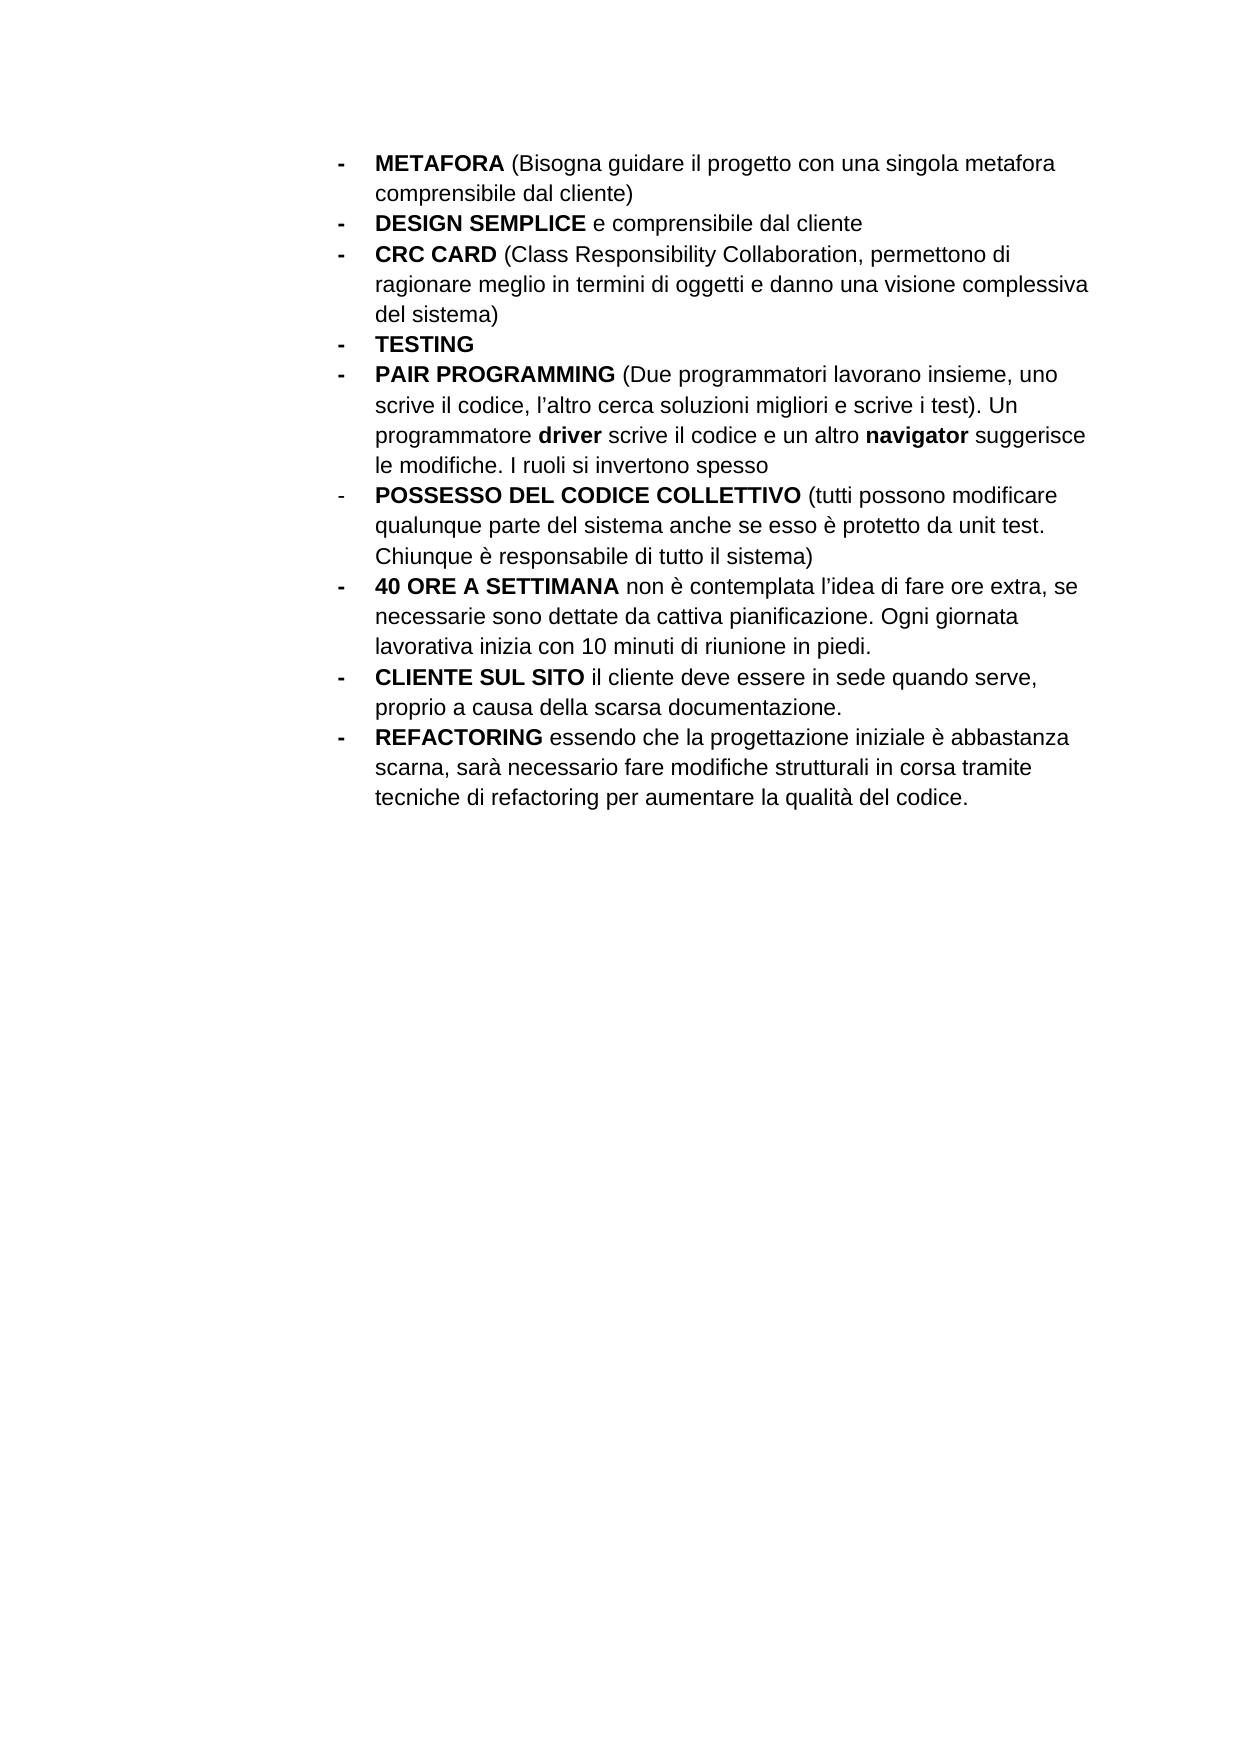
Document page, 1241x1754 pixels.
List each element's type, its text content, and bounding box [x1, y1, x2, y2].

list REFACTORING essendo che la progettazione iniziale è abbastanza scarna, sarà necessario fare modifiche strutturali in corsa tramite tecniche di refactoring per aumentare la qualità del codice. [337, 724, 1090, 811]
list TESTING [337, 331, 1090, 358]
list CRC CARD (Class Responsibility Collaboration, permettono di ragionare meglio in termini di oggetti e danno una visione complessiva del sistema) [337, 241, 1090, 327]
list DESIGN SEMPLICE e comprensibile dal cliente [337, 210, 1090, 237]
list PAIR PROGRAMMING (Due programmatori lavorano insieme, uno scrive il codice, l’altro cerca soluzioni migliori e scrive i test). Un programmatore driver scrive il codice e un altro navigator suggerisce le modifiche. I ruoli si invertono spesso [337, 361, 1090, 478]
list 40 ORE A SETTIMANA non è contemplata l’idea di fare ore extra, se necessarie sono dettate da cattiva pianificazione. Ogni giornata lavorativa inizia con 10 minuti di riunione in piedi. [337, 573, 1090, 660]
list METAFORA (Bisogna guidare il progetto con una singola metafora comprensibile dal cliente) [337, 150, 1090, 207]
list CLIENTE SUL SITO il cliente deve essere in sede quando serve, proprio a causa della scarsa documentazione. [337, 663, 1090, 720]
list POSSESSO DEL CODICE COLLETTIVO (tutti possono modificare qualunque parte del sistema anche se esso è protetto da unit test. Chiunque è responsabile di tutto il sistema) [337, 482, 1090, 569]
